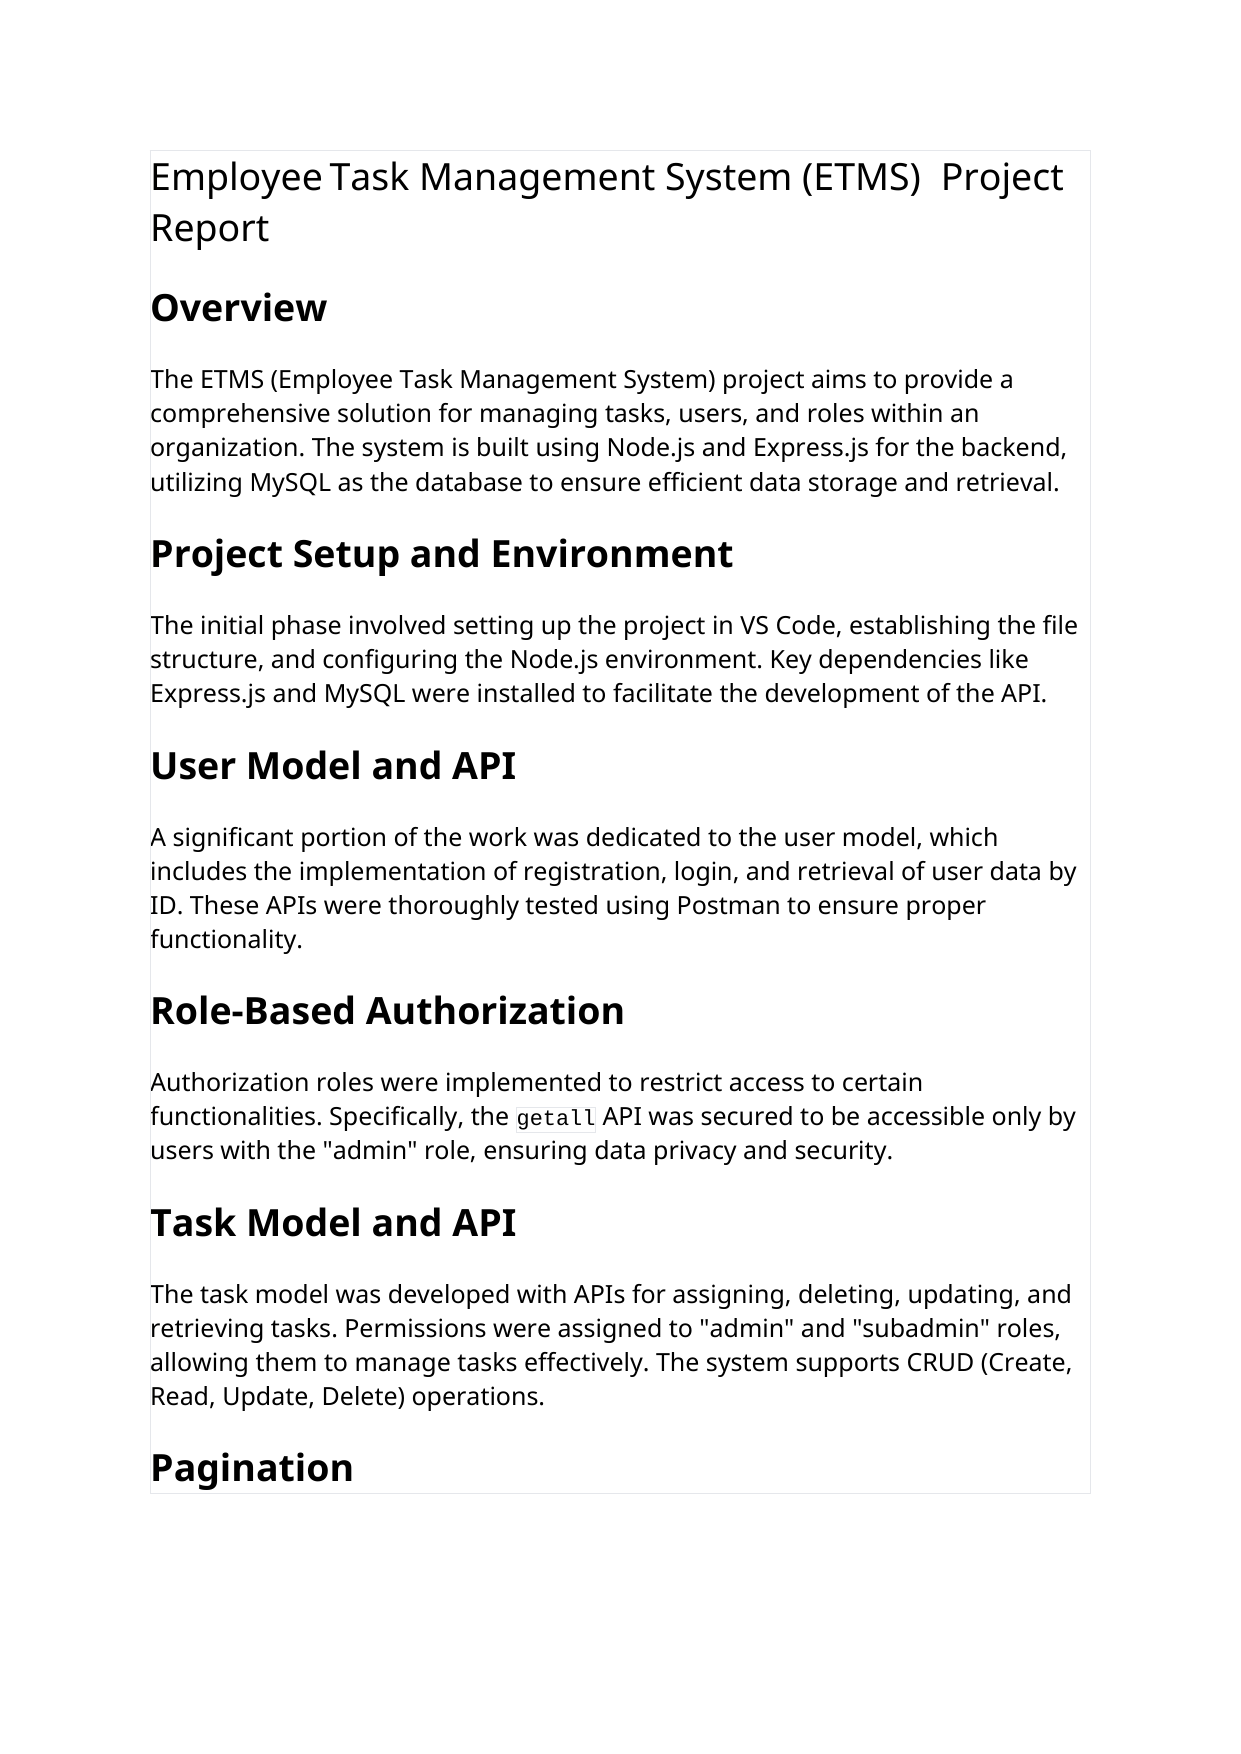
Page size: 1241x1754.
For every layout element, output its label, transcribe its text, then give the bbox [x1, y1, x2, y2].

text The ETMS (Employee Task Management System) project aims to provide a comprehensive solution for managing tasks, users, and roles within an organization. The system is built using Node.js and Express.js for the backend, utilizing MySQL as the database to ensure efficient data storage and retrieval. [151, 361, 1090, 498]
text Task Model and API [151, 1196, 1090, 1247]
text Role-Based Authorization [151, 984, 1090, 1036]
text User Model and API [151, 738, 1090, 790]
text Pagination [151, 1441, 1090, 1493]
text The initial phase involved setting up the project in VS Code, establishing the file structure, and configuring the Node.js environment. Key dependencies like Express.js and MySQL were installed to facilitate the development of the API. [151, 607, 1090, 710]
text Authorization roles were implemented to restrict access to certain functionalities. Specifically, the getall API was secured to be accessible only by users with the "admin" role, ensuring data privacy and security. [151, 1064, 1090, 1167]
text Employee Task Management System (ETMS) Project Report [151, 151, 1090, 253]
text Overview [151, 281, 1090, 333]
text A significant portion of the work was dedicated to the user model, which includes the implementation of registration, login, and retrieval of user data by ID. These APIs were thoroughly tested using Postman to ensure proper functionality. [151, 819, 1090, 955]
text The task model was developed with APIs for assigning, deleting, updating, and retrieving tasks. Permissions were assigned to "admin" and "subadmin" roles, allowing them to manage tasks effectively. The system supports CRUD (Create, Read, Update, Delete) operations. [151, 1276, 1090, 1413]
text Project Setup and Environment [151, 527, 1090, 578]
